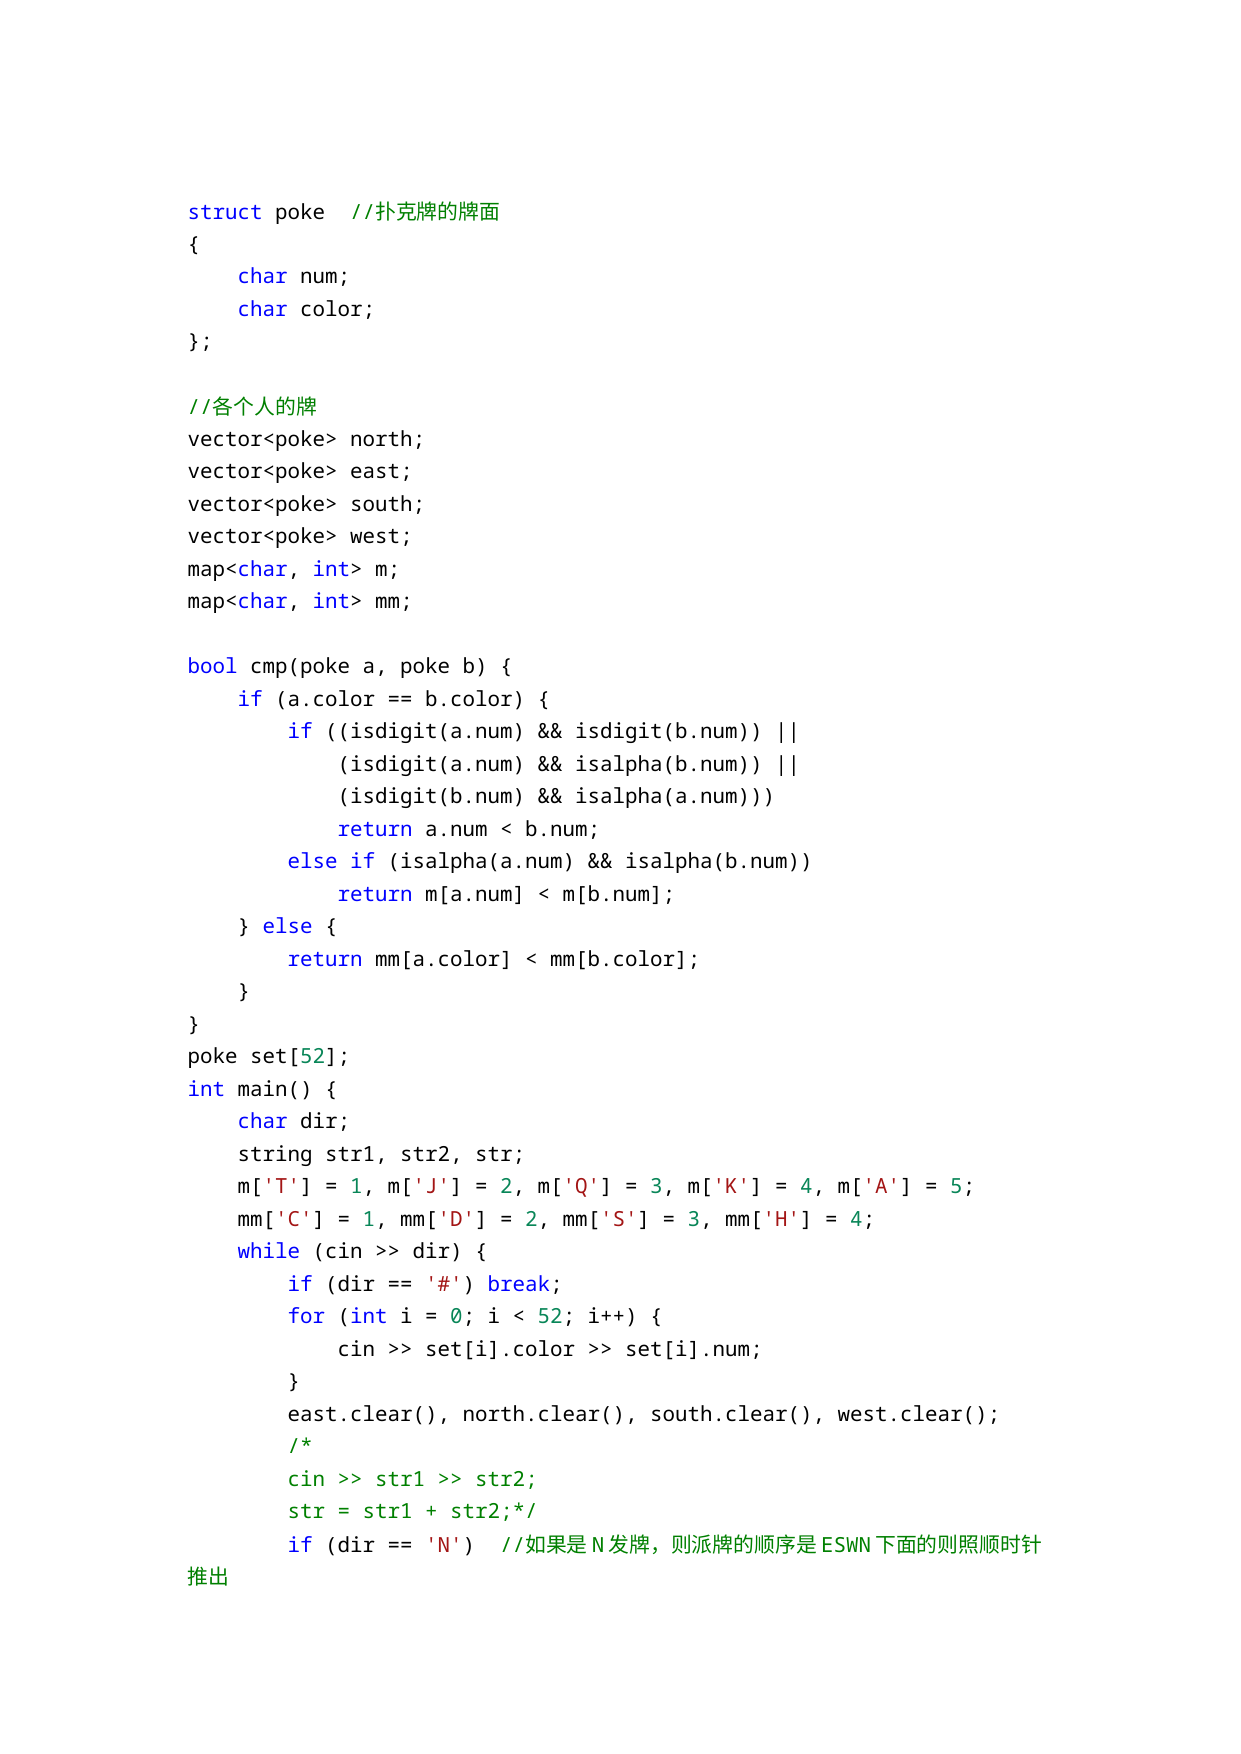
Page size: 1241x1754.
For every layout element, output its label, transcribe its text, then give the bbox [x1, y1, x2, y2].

text else if (isalpha(a.num) && isalpha(b.num)) [187, 844, 1053, 877]
text vector<poke> south; [187, 487, 1053, 519]
text if ((isdigit(a.num) && isdigit(b.num)) || [187, 714, 1053, 747]
text poke set[52]; [187, 1039, 1053, 1072]
text char dir; [187, 1104, 1053, 1137]
text char color; [187, 292, 1053, 324]
text bool cmp(poke a, poke b) { [187, 649, 1053, 682]
text if (dir == 'N') //如果是N发牌，则派牌的顺序是ESWN下面的则照顺时针推出 [187, 1527, 1053, 1592]
text if (a.color == b.color) { [187, 682, 1053, 714]
text int main() { [187, 1072, 1053, 1104]
text } [187, 1007, 1053, 1039]
text while (cin >> dir) { [187, 1234, 1053, 1267]
text mm['C'] = 1, mm['D'] = 2, mm['S'] = 3, mm['H'] = 4; [187, 1202, 1053, 1234]
text for (int i = 0; i < 52; i++) { [187, 1299, 1053, 1332]
text } [187, 1364, 1053, 1397]
text cin >> set[i].color >> set[i].num; [187, 1332, 1053, 1364]
text return mm[a.color] < mm[b.color]; [187, 942, 1053, 974]
text cin >> str1 >> str2; [187, 1462, 1053, 1494]
text east.clear(), north.clear(), south.clear(), west.clear(); [187, 1397, 1053, 1429]
text struct poke //扑克牌的牌面 [187, 194, 1053, 227]
text { [187, 227, 1053, 259]
text (isdigit(a.num) && isalpha(b.num)) || [187, 747, 1053, 779]
text vector<poke> north; [187, 422, 1053, 454]
text /* [187, 1429, 1053, 1462]
text vector<poke> west; [187, 519, 1053, 552]
text }; [187, 324, 1053, 357]
text string str1, str2, str; [187, 1137, 1053, 1169]
text return a.num < b.num; [187, 812, 1053, 844]
text vector<poke> east; [187, 454, 1053, 487]
text map<char, int> mm; [187, 584, 1053, 617]
text (isdigit(b.num) && isalpha(a.num))) [187, 779, 1053, 812]
text } [187, 974, 1053, 1007]
text return m[a.num] < m[b.num]; [187, 877, 1053, 909]
text //各个人的牌 [187, 389, 1053, 422]
text map<char, int> m; [187, 552, 1053, 584]
text } else { [187, 909, 1053, 942]
text char num; [187, 259, 1053, 292]
text m['T'] = 1, m['J'] = 2, m['Q'] = 3, m['K'] = 4, m['A'] = 5; [187, 1169, 1053, 1202]
text str = str1 + str2;*/ [187, 1494, 1053, 1527]
text if (dir == '#') break; [187, 1267, 1053, 1299]
